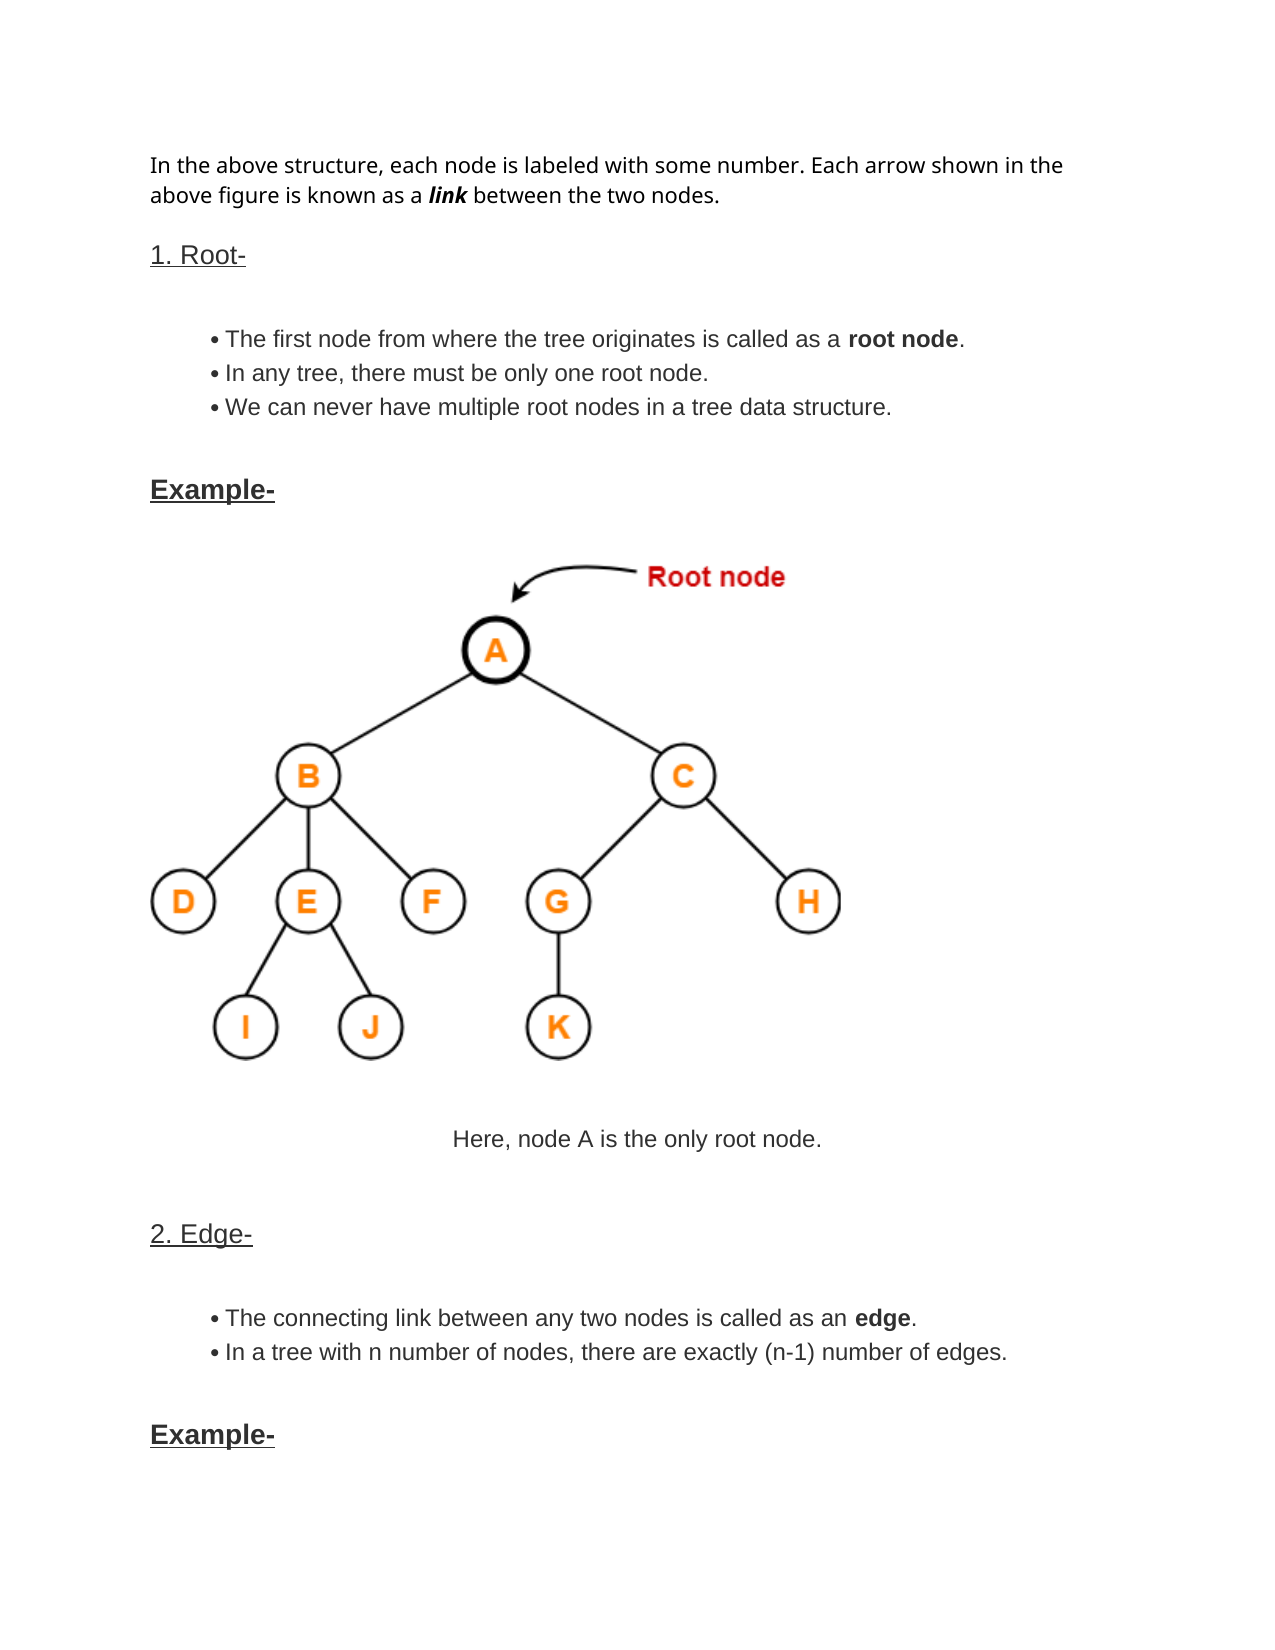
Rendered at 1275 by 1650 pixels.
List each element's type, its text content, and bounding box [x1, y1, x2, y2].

list The connecting link between any two nodes is called as an edge. [211, 1304, 1125, 1332]
picture [150, 558, 841, 1061]
list In a tree with n number of nodes, there are exactly (n-1) number of edges. [211, 1338, 1125, 1366]
text Here, node A is the only root node. [150, 1125, 1125, 1153]
list We can never have multiple root nodes in a tree data structure. [211, 393, 1125, 420]
subtitle Example- [150, 1418, 1125, 1451]
list In any tree, there must be only one root node. [211, 359, 1125, 387]
subtitle 2. Edge- [150, 1218, 1125, 1249]
list The first node from where the tree originates is called as a root node. [211, 325, 1125, 353]
subtitle Example- [150, 473, 1125, 505]
text In the above structure, each node is labeled with some number. Each arrow shown in the above figure is known as a link between the two nodes. [150, 150, 1125, 209]
subtitle 1. Root- [150, 239, 1125, 270]
